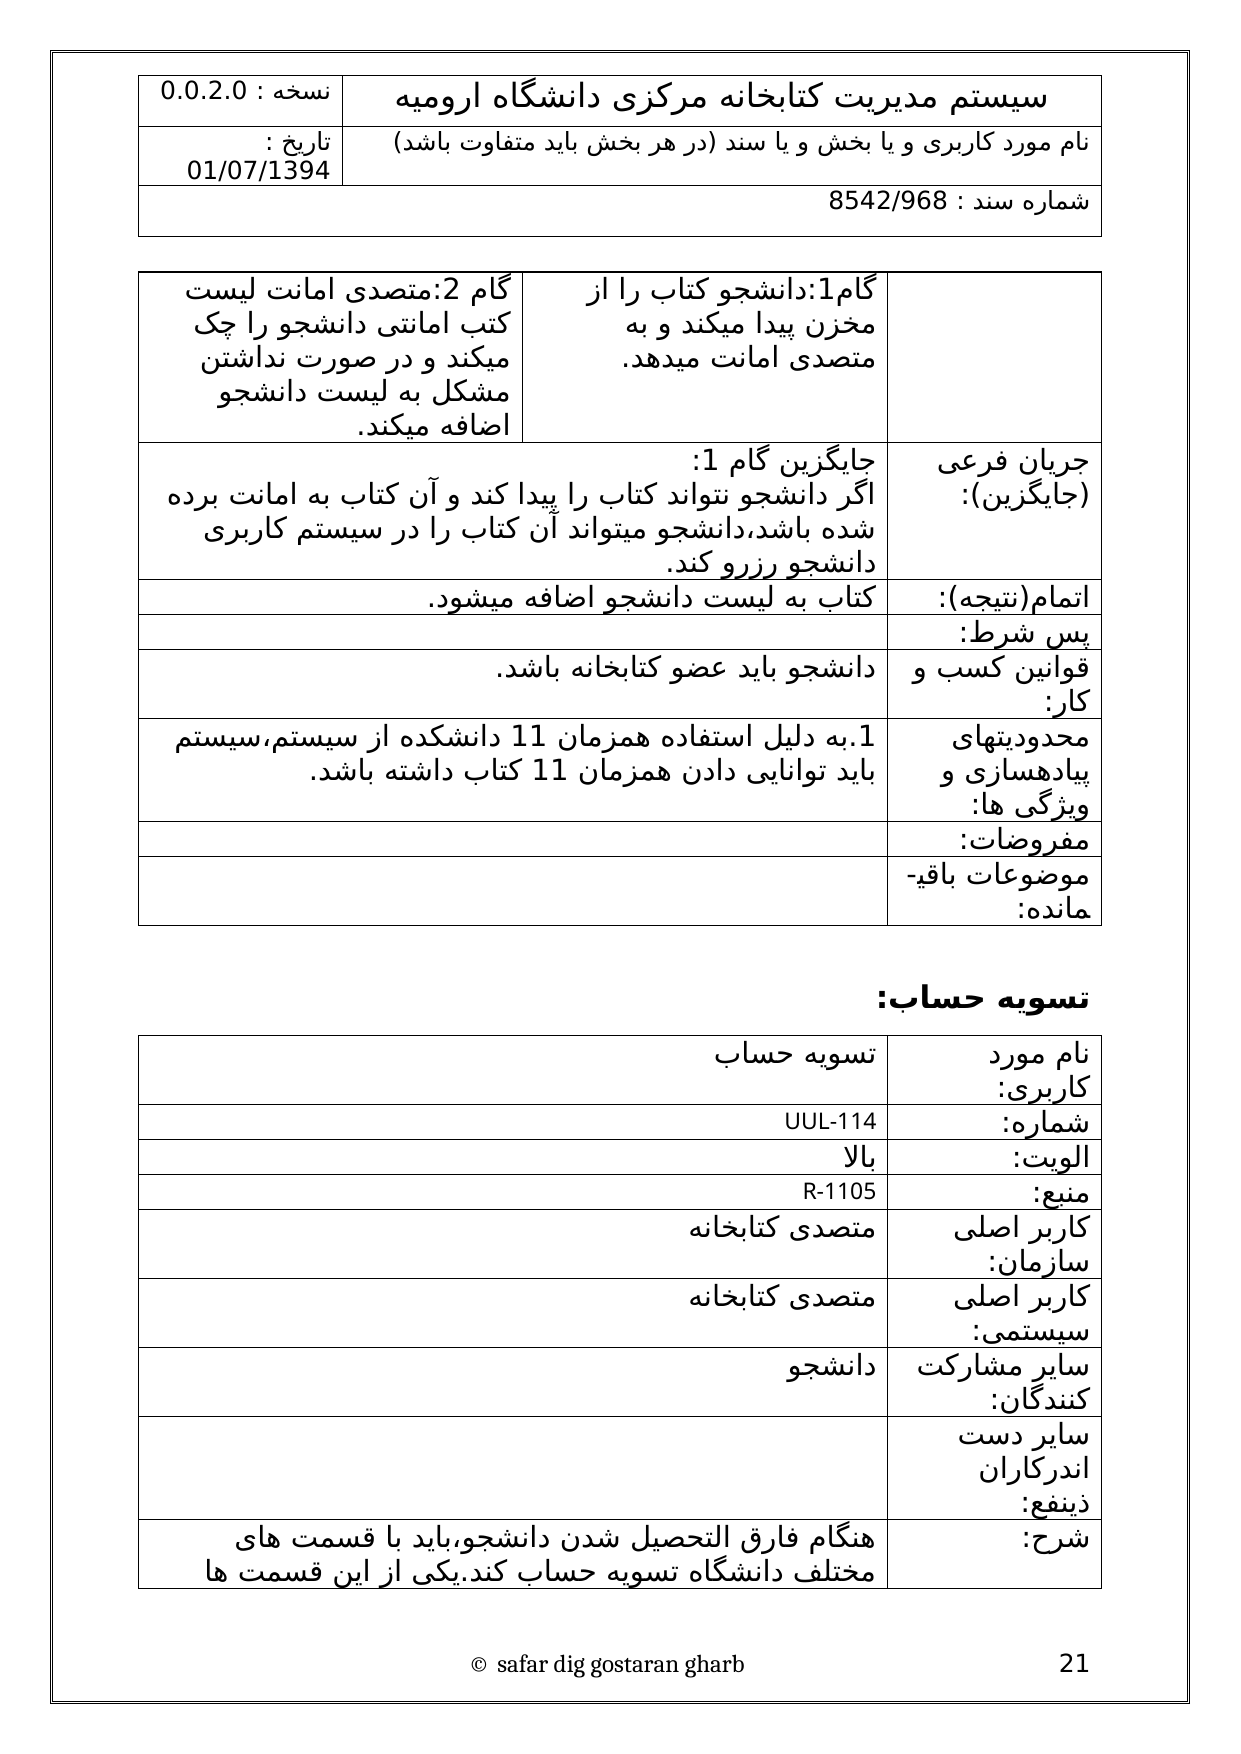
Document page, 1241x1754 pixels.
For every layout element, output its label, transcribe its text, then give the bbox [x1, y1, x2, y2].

table_cell [888, 273, 1101, 442]
table_cell دانشجو باید عضو کتابخانه باشد. [139, 650, 887, 718]
table_cell جریان فرعی (جایگزین): [888, 443, 1101, 579]
table_cell سایر دست اندرکاران ذینفع: [888, 1417, 1101, 1519]
table_cell الویت: [888, 1140, 1101, 1174]
table_cell موضوعات باقیمانده: [888, 857, 1101, 925]
table_cell منبع: [888, 1175, 1101, 1209]
table_cell کاربر اصلی سازمان: [888, 1210, 1101, 1278]
table_cell متصدی کتابخانه [139, 1279, 887, 1347]
table_cell کاربر اصلی سیستمی: [888, 1279, 1101, 1347]
table_header نام مورد کاربری: [888, 1036, 1101, 1104]
table_cell گام 2:متصدی امانت لیست کتب امانتی دانشجو را چک میکند و در صورت نداشتن مشکل به لیست دانشجو اضافه میکند. [139, 273, 522, 442]
table_cell شماره: [888, 1105, 1101, 1139]
table_cell متصدی کتابخانه [139, 1210, 887, 1278]
table_cell [139, 1417, 887, 1519]
table_cell دانشجو [139, 1348, 887, 1416]
table_cell جایگزین گام 1: اگر دانشجو نتواند کتاب را پیدا کند و آن کتاب به امانت برده شده باشد،دانشجو میتواند آن کتاب را در سیستم کاربری دانشجو رزرو کند. [139, 443, 887, 579]
table_cell 1.به دلیل استفاده همزمان 11 دانشکده از سیستم،سیستم باید توانایی دادن همزمان 11 کتاب داشته باشد. [139, 719, 887, 821]
table_cell UUL-114 [139, 1105, 887, 1139]
table_cell R-1105 [139, 1175, 887, 1209]
table_cell [139, 857, 887, 925]
table_cell محدودیتهای پیادهسازی و ویژگی ها: [888, 719, 1101, 821]
text تسویه حساب: [150, 979, 1090, 1016]
table_cell پس شرط: [888, 615, 1101, 649]
table_cell [139, 615, 887, 649]
table_cell اتمام(نتیجه): [888, 580, 1101, 614]
table_cell قوانین کسب و کار: [888, 650, 1101, 718]
table_cell کتاب به لیست دانشجو اضافه میشود. [139, 580, 887, 614]
table_cell سایر مشارکت کنندگان: [888, 1348, 1101, 1416]
table_cell مفروضات: [888, 822, 1101, 856]
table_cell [139, 1520, 887, 1588]
table_cell بالا [139, 1140, 887, 1174]
table_cell گام1:دانشجو کتاب را از مخزن پیدا میکند و به متصدی امانت میدهد. [523, 273, 887, 442]
table_cell شرح: [888, 1520, 1101, 1588]
table_cell [139, 822, 887, 856]
table_header تسویه حساب [139, 1036, 887, 1104]
